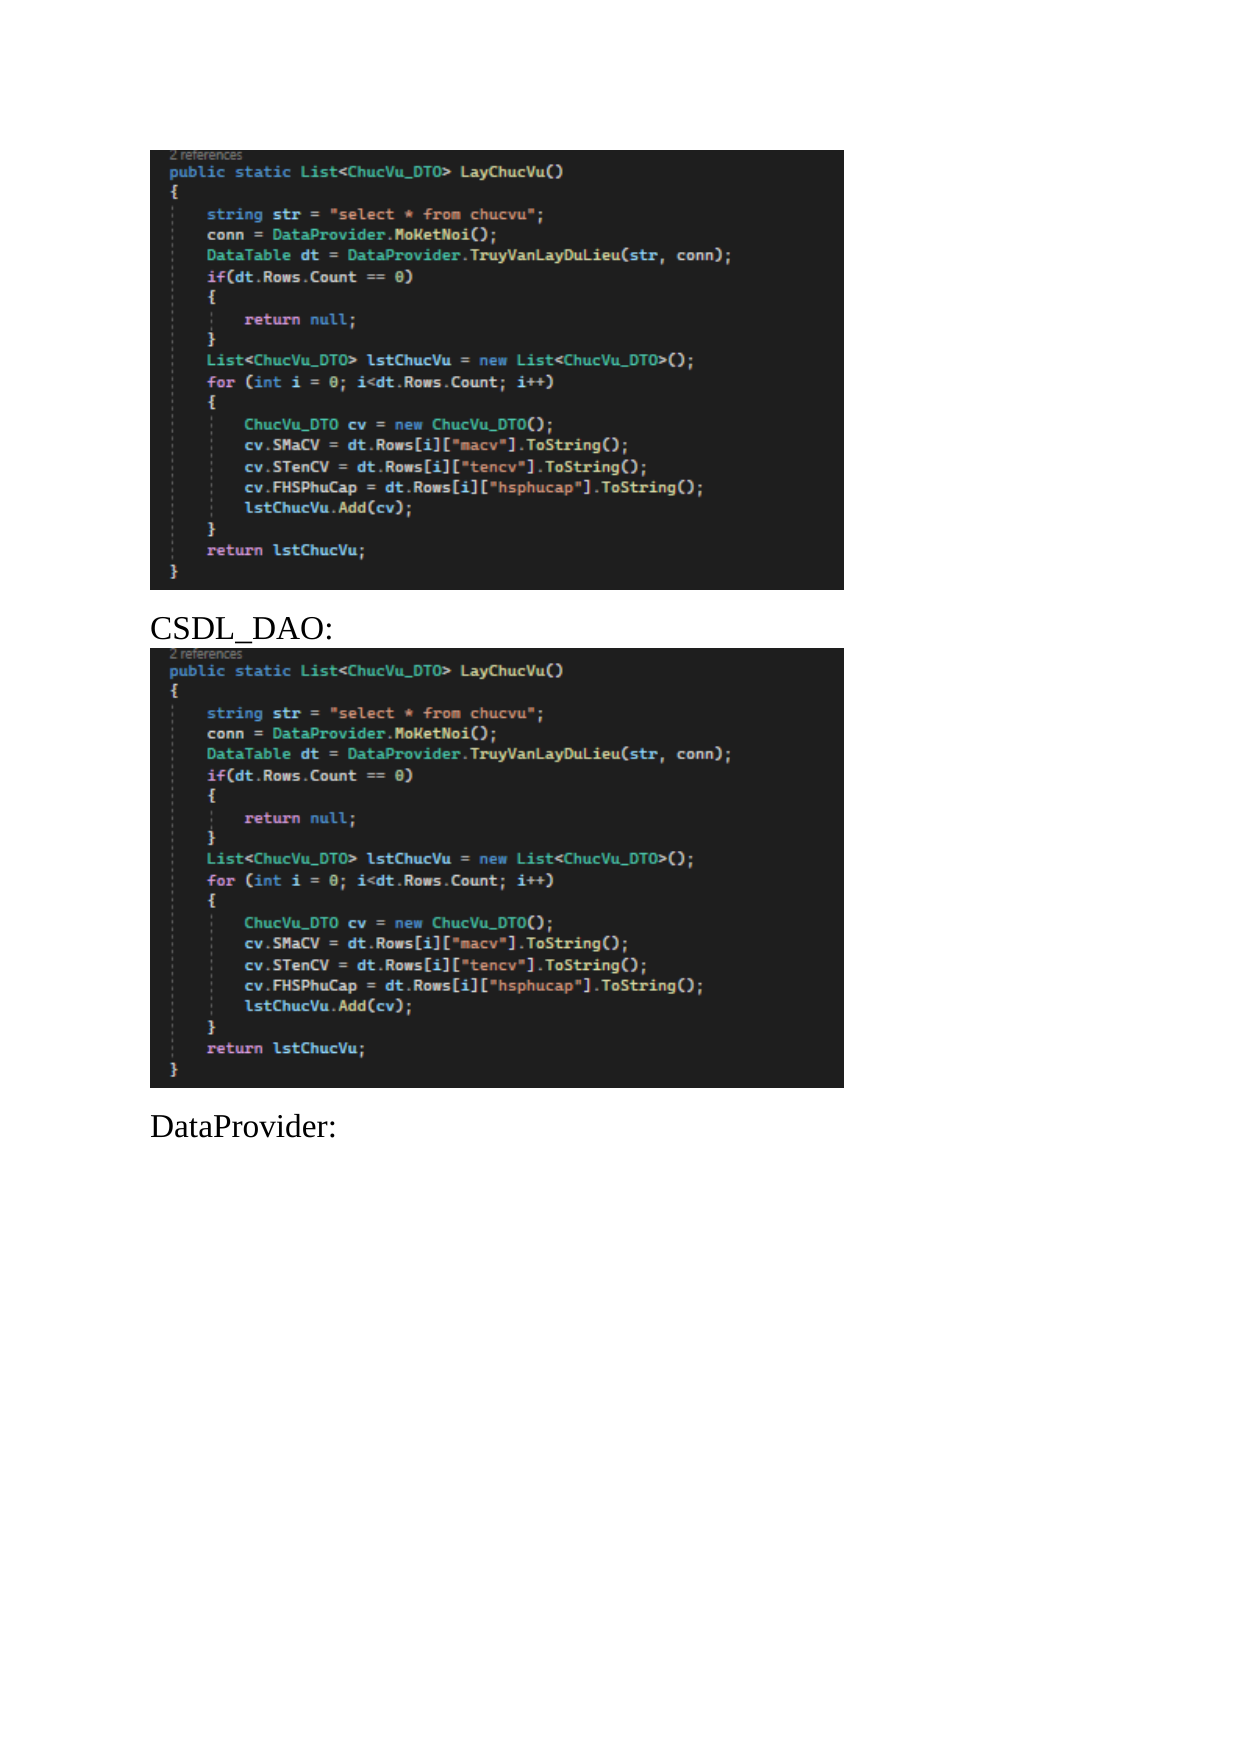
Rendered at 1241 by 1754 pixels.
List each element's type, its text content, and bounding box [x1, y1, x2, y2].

picture [150, 150, 844, 590]
picture [150, 648, 844, 1088]
text DataProvider: [150, 1107, 1090, 1145]
